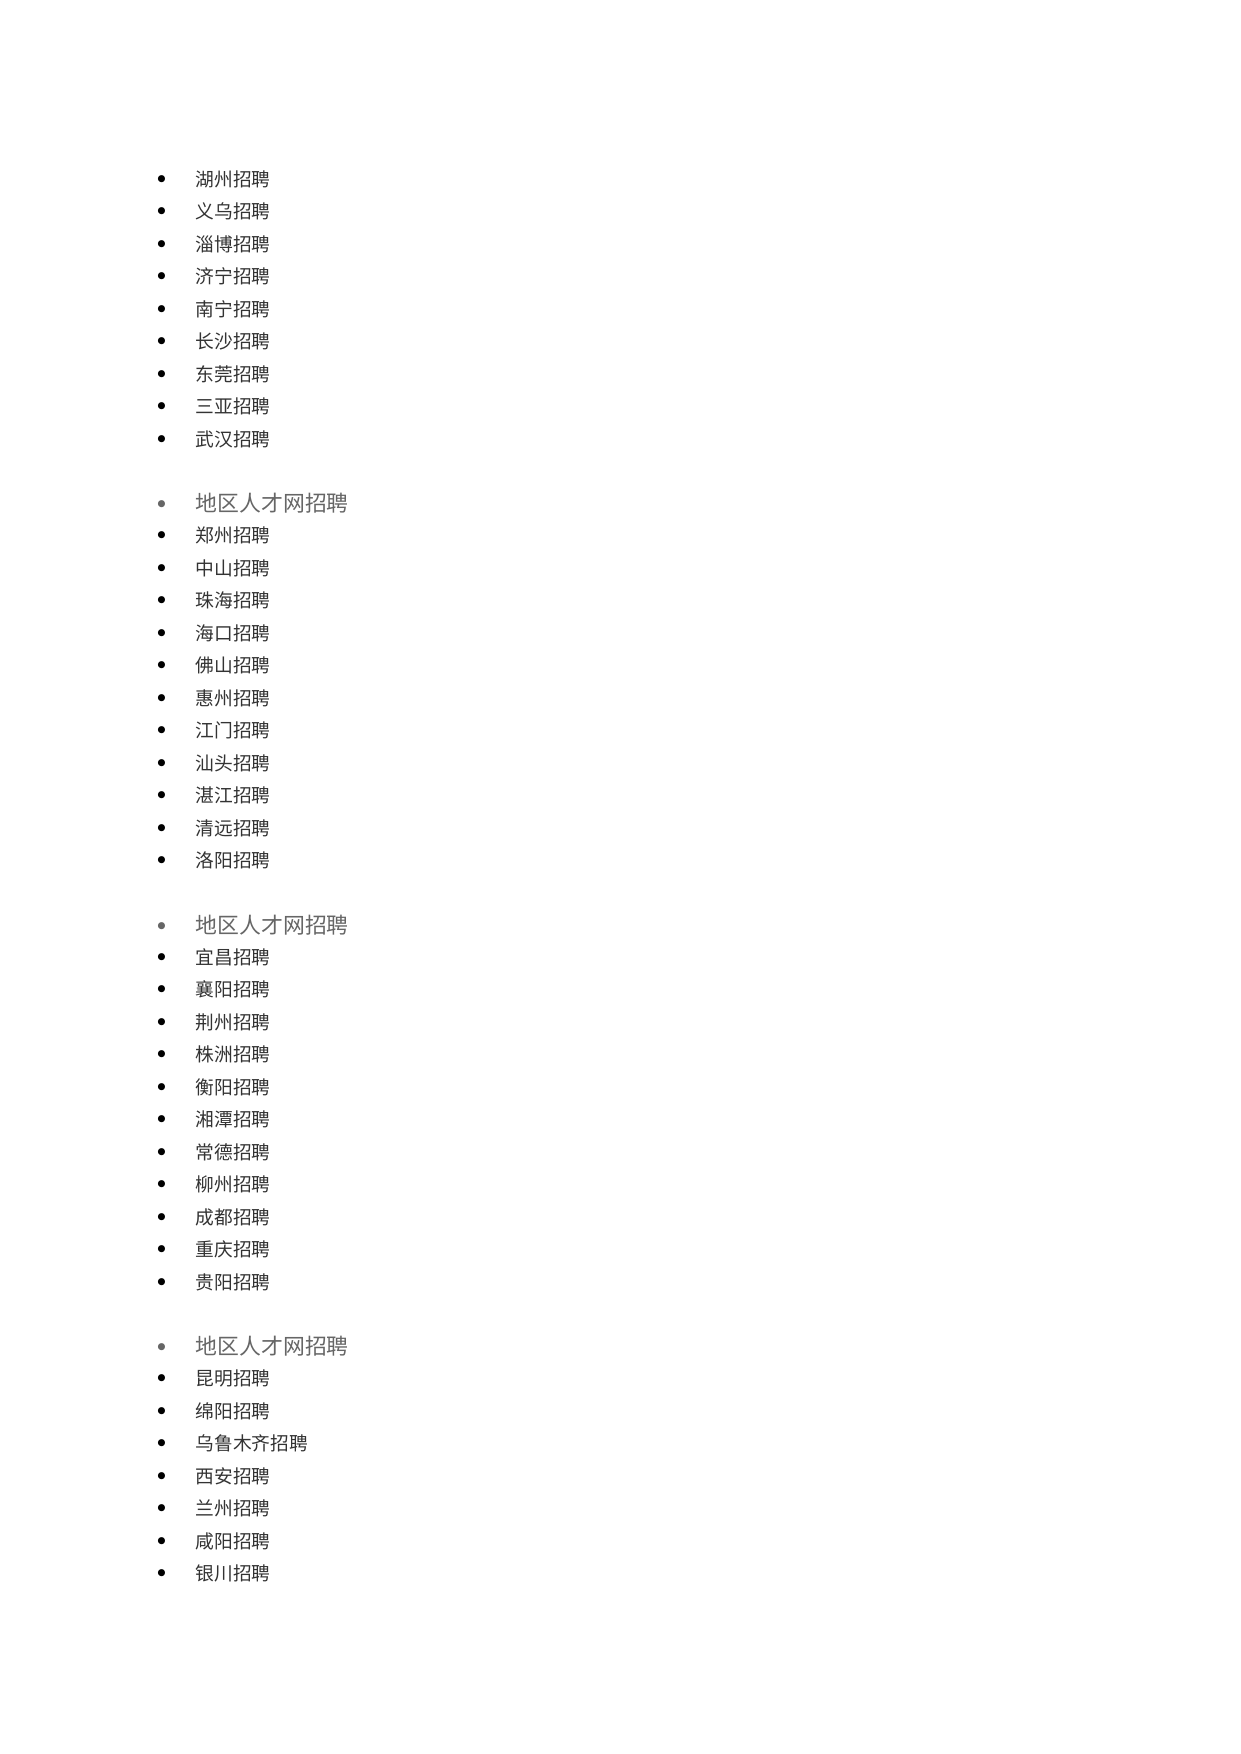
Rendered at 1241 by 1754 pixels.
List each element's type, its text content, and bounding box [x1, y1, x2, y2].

list 银川招聘 [158, 1556, 998, 1589]
list 南宁招聘 [158, 292, 998, 324]
list 清远招聘 [158, 811, 998, 843]
list 海口招聘 [158, 616, 998, 648]
list 中山招聘 [158, 551, 998, 583]
list 武汉招聘 [158, 422, 998, 454]
list 义乌招聘 [158, 194, 998, 227]
list 衡阳招聘 [158, 1070, 998, 1102]
list 柳州招聘 [158, 1167, 998, 1200]
list 洛阳招聘 [158, 843, 998, 876]
list 荆州招聘 [158, 1005, 998, 1037]
list 汕头招聘 [158, 746, 998, 778]
list 三亚招聘 [158, 389, 998, 422]
list 常德招聘 [158, 1135, 998, 1167]
list 湛江招聘 [158, 778, 998, 811]
list 昆明招聘 [158, 1361, 998, 1394]
list 贵阳招聘 [158, 1265, 998, 1297]
list 东莞招聘 [158, 357, 998, 389]
list 郑州招聘 [158, 518, 998, 551]
list 咸阳招聘 [158, 1524, 998, 1556]
list 济宁招聘 [158, 259, 998, 292]
list 株洲招聘 [158, 1037, 998, 1070]
list 湘潭招聘 [158, 1102, 998, 1135]
list 地区人才网招聘 [158, 1329, 998, 1361]
list 湖州招聘 [158, 162, 998, 194]
list 兰州招聘 [158, 1491, 998, 1524]
list 襄阳招聘 [158, 972, 998, 1005]
list 西安招聘 [158, 1459, 998, 1491]
list 地区人才网招聘 [158, 907, 998, 940]
list 成都招聘 [158, 1200, 998, 1232]
list 长沙招聘 [158, 324, 998, 357]
list 淄博招聘 [158, 227, 998, 259]
list 乌鲁木齐招聘 [158, 1426, 998, 1459]
list 珠海招聘 [158, 583, 998, 616]
list 惠州招聘 [158, 681, 998, 713]
list 地区人才网招聘 [158, 486, 998, 518]
list 重庆招聘 [158, 1232, 998, 1265]
list 佛山招聘 [158, 648, 998, 681]
list 绵阳招聘 [158, 1394, 998, 1426]
list 江门招聘 [158, 713, 998, 746]
list 宜昌招聘 [158, 940, 998, 972]
